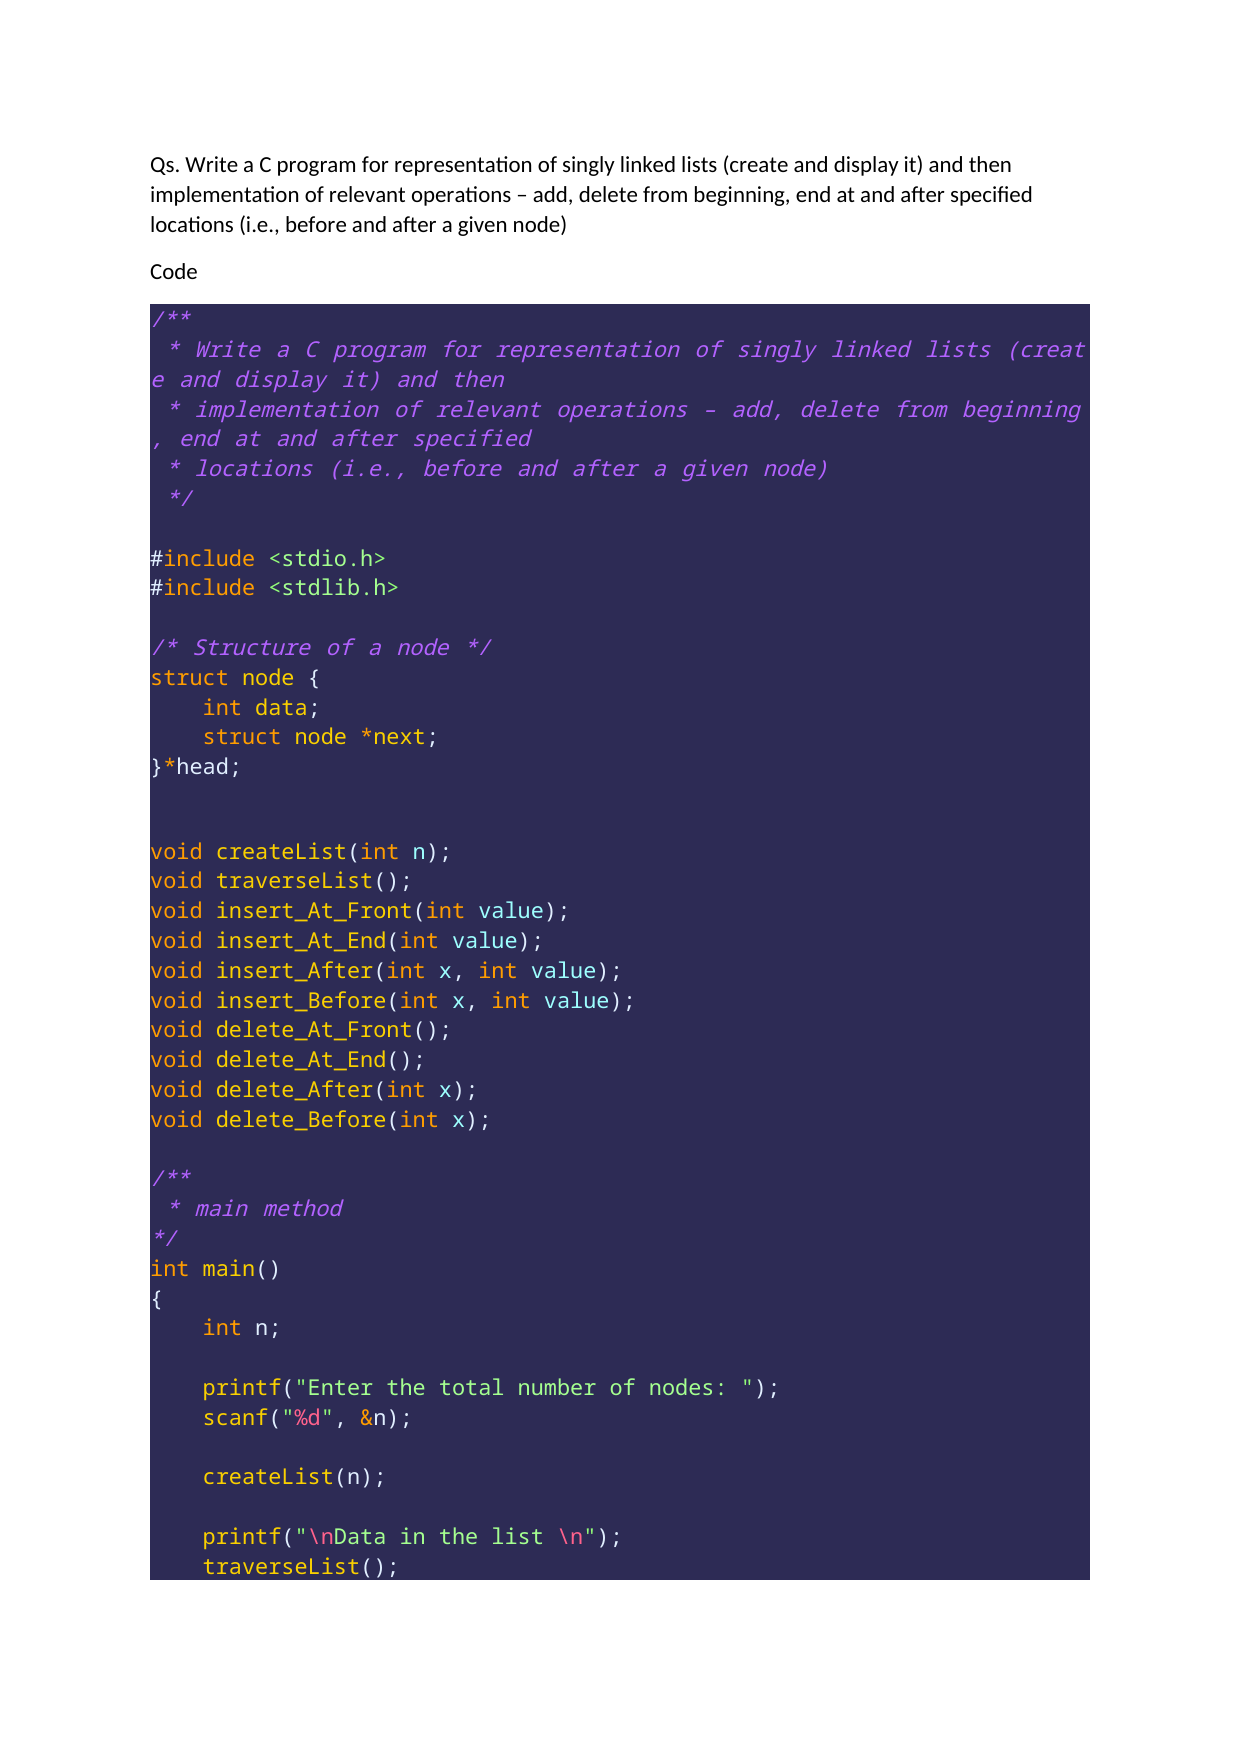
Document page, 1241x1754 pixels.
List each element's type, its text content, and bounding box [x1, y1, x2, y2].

text int main() [150, 1253, 1090, 1282]
text */ [150, 483, 1090, 513]
text scanf("%d", &n); [150, 1402, 1090, 1431]
text int n; [150, 1312, 1090, 1342]
text void delete_At_Front(); [150, 1014, 1090, 1044]
text Code [150, 257, 1090, 285]
text #include <stdlib.h> [150, 572, 1090, 602]
text void delete_After(int x); [150, 1074, 1090, 1104]
text /* Structure of a node */ [150, 632, 1090, 662]
text #include <stdio.h> [150, 542, 1090, 572]
text }*head; [150, 751, 1090, 781]
text printf("Enter the total number of nodes: "); [150, 1372, 1090, 1402]
text createList(n); [150, 1461, 1090, 1491]
text /** [150, 304, 1090, 334]
text Qs. Write a C program for representation of singly linked lists (create and display it) and then implementation of relevant operations – add, delete from beginning, end at and after specified locations (i.e., before and after a given node) [150, 150, 1090, 238]
text void insert_At_End(int value); [150, 925, 1090, 955]
text int data; [150, 691, 1090, 721]
text printf("\nData in the list \n"); [150, 1521, 1090, 1551]
text struct node { [150, 662, 1090, 691]
text * Write a C program for representation of singly linked lists (create and display it) and then [150, 334, 1090, 393]
text void traverseList(); [150, 865, 1090, 895]
text void insert_At_Front(int value); [150, 895, 1090, 925]
text * main method [150, 1193, 1090, 1223]
text /** [150, 1163, 1090, 1193]
text * locations (i.e., before and after a given node) [150, 453, 1090, 483]
text { [150, 1282, 1090, 1312]
text void delete_At_End(); [150, 1044, 1090, 1074]
text void insert_Before(int x, int value); [150, 984, 1090, 1014]
text traverseList(); [150, 1551, 1090, 1580]
text void createList(int n); [150, 836, 1090, 865]
text struct node *next; [150, 721, 1090, 751]
text void insert_After(int x, int value); [150, 955, 1090, 984]
text * implementation of relevant operations – add, delete from beginning, end at and after specified [150, 393, 1090, 453]
text */ [150, 1223, 1090, 1253]
text void delete_Before(int x); [150, 1104, 1090, 1133]
